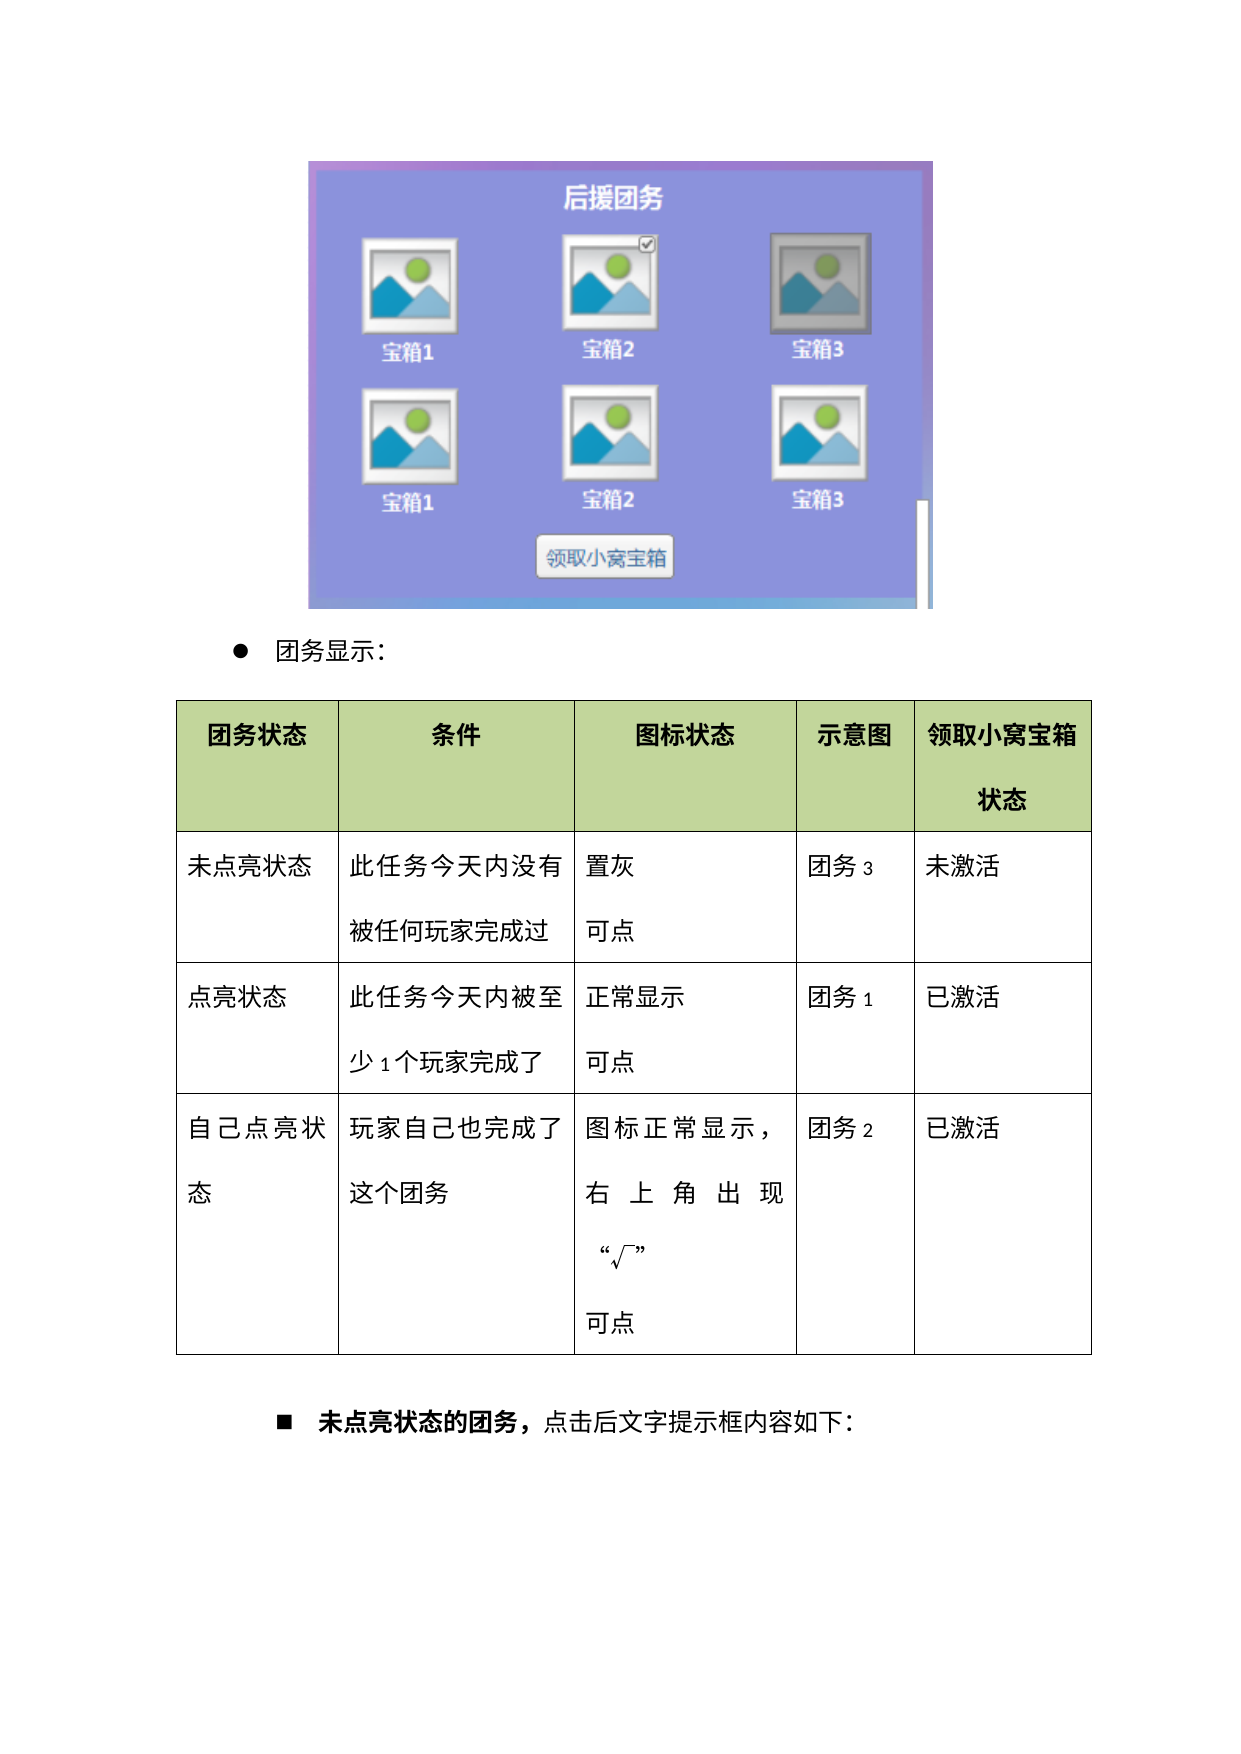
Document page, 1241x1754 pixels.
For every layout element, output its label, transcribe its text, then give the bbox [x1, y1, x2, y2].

list 未点亮状态的团务，点击后文字提示框内容如下： [275, 1388, 1053, 1453]
table_cell 正常显示 可点 [575, 963, 796, 1093]
table_cell 自己点亮状态 [177, 1094, 338, 1354]
table_header 领取小窝宝箱状态 [915, 701, 1091, 831]
table_cell 未点亮状态 [177, 832, 338, 962]
table_header 示意图 [797, 701, 914, 831]
table_cell 置灰 可点 [575, 832, 796, 962]
table_cell 已激活 [915, 1094, 1091, 1354]
table_cell 图标正常显示，右上角出现“√” 可点 [575, 1094, 796, 1354]
table_cell 点亮状态 [177, 963, 338, 1093]
table_cell 团务3 [797, 832, 914, 962]
list 团务显示： [231, 617, 1053, 682]
table_cell 未激活 [915, 832, 1091, 962]
table_cell 玩家自己也完成了这个团务 [339, 1094, 574, 1354]
picture [307, 161, 933, 609]
table_header 条件 [339, 701, 574, 831]
table_cell 团务1 [797, 963, 914, 1093]
table_cell 此任务今天内被至少1个玩家完成了 [339, 963, 574, 1093]
table_header 图标状态 [575, 701, 796, 831]
table_cell 此任务今天内没有被任何玩家完成过 [339, 832, 574, 962]
table_header 团务状态 [177, 701, 338, 831]
table_cell 团务2 [797, 1094, 914, 1354]
table_cell 已激活 [915, 963, 1091, 1093]
